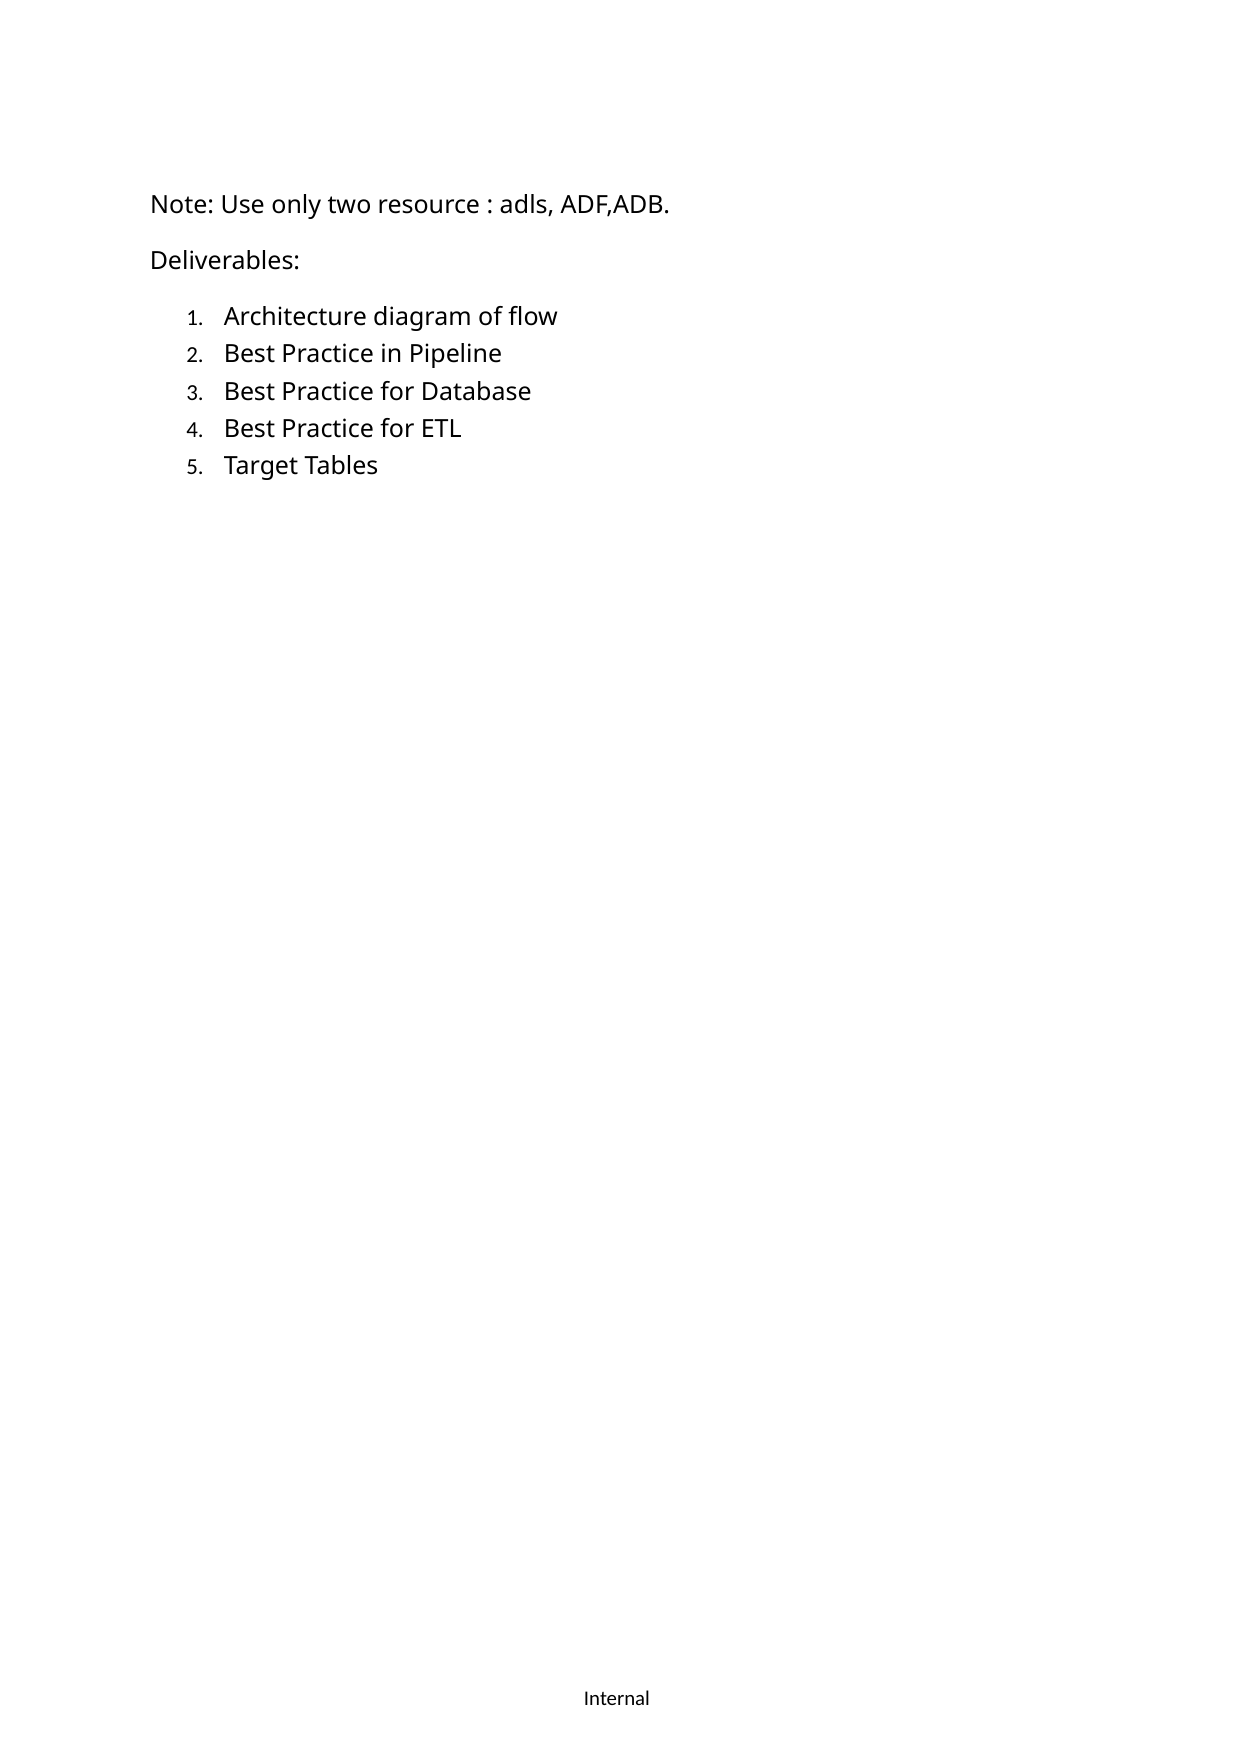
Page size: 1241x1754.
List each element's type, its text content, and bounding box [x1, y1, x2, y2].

text Note: Use only two resource : adls, ADF,ADB. [150, 187, 1090, 221]
list Architecture diagram of flow [186, 299, 1090, 333]
list Best Practice for ETL [186, 410, 1090, 444]
text Deliverables: [149, 243, 1090, 277]
list Best Practice in Pipeline [186, 336, 1090, 370]
list Target Tables [186, 448, 1090, 482]
list Best Practice for Database [186, 373, 1090, 407]
